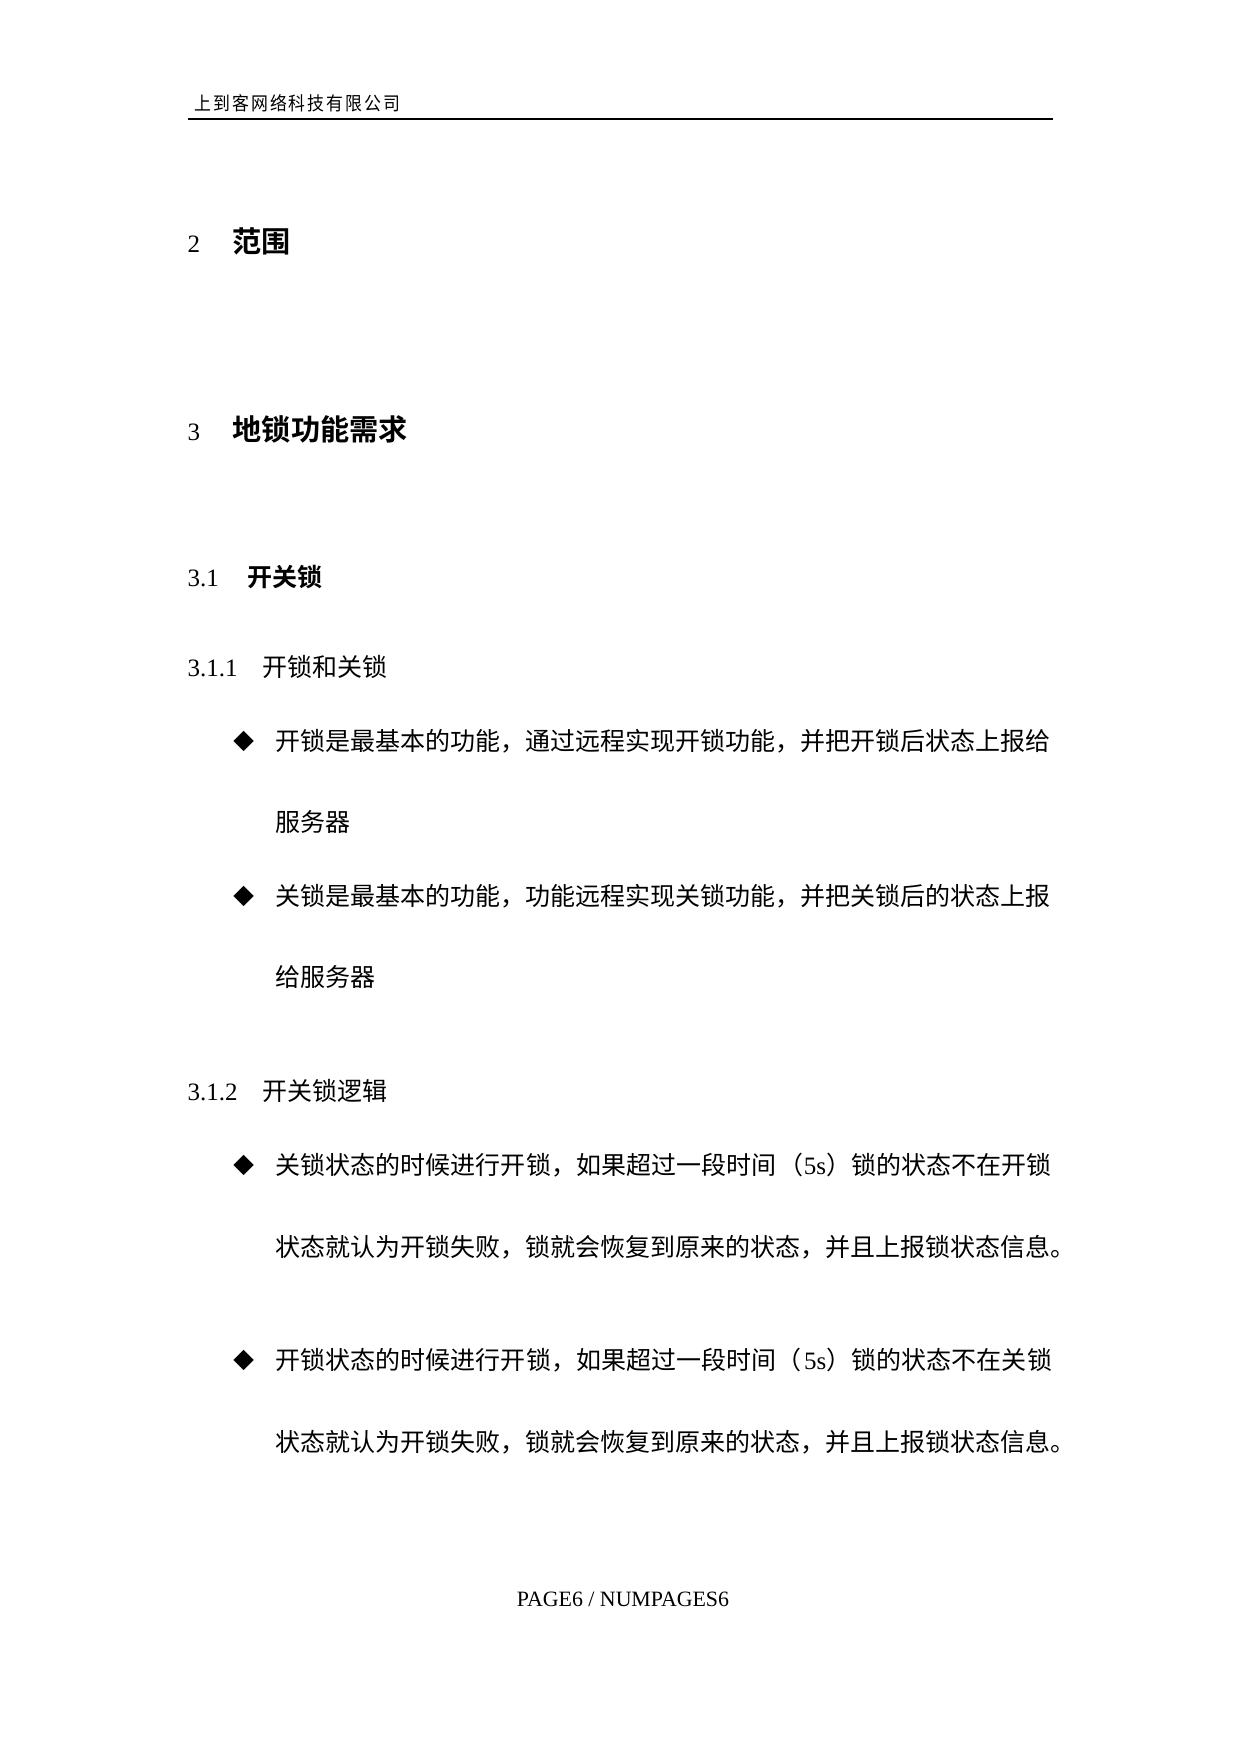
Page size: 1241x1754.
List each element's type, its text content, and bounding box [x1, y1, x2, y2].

list 开锁是最基本的功能，通过远程实现开锁功能，并把开锁后状态上报给服务器 [231, 707, 1053, 853]
list 关锁状态的时候进行开锁，如果超过一段时间（5s）锁的状态不在开锁状态就认为开锁失败，锁就会恢复到原来的状态，并且上报锁状态信息。 [231, 1131, 1053, 1278]
list 关锁是最基本的功能，功能远程实现关锁功能，并把关锁后的状态上报给服务器 [231, 862, 1053, 1008]
subtitle 开锁和关锁 [187, 633, 1053, 698]
subtitle 范围 [187, 207, 1053, 272]
subtitle 开关锁逻辑 [187, 1057, 1053, 1122]
subtitle 开关锁 [187, 543, 1053, 608]
subtitle 地锁功能需求 [187, 395, 1053, 460]
list 开锁状态的时候进行开锁，如果超过一段时间（5s）锁的状态不在关锁状态就认为开锁失败，锁就会恢复到原来的状态，并且上报锁状态信息。 [231, 1326, 1053, 1473]
